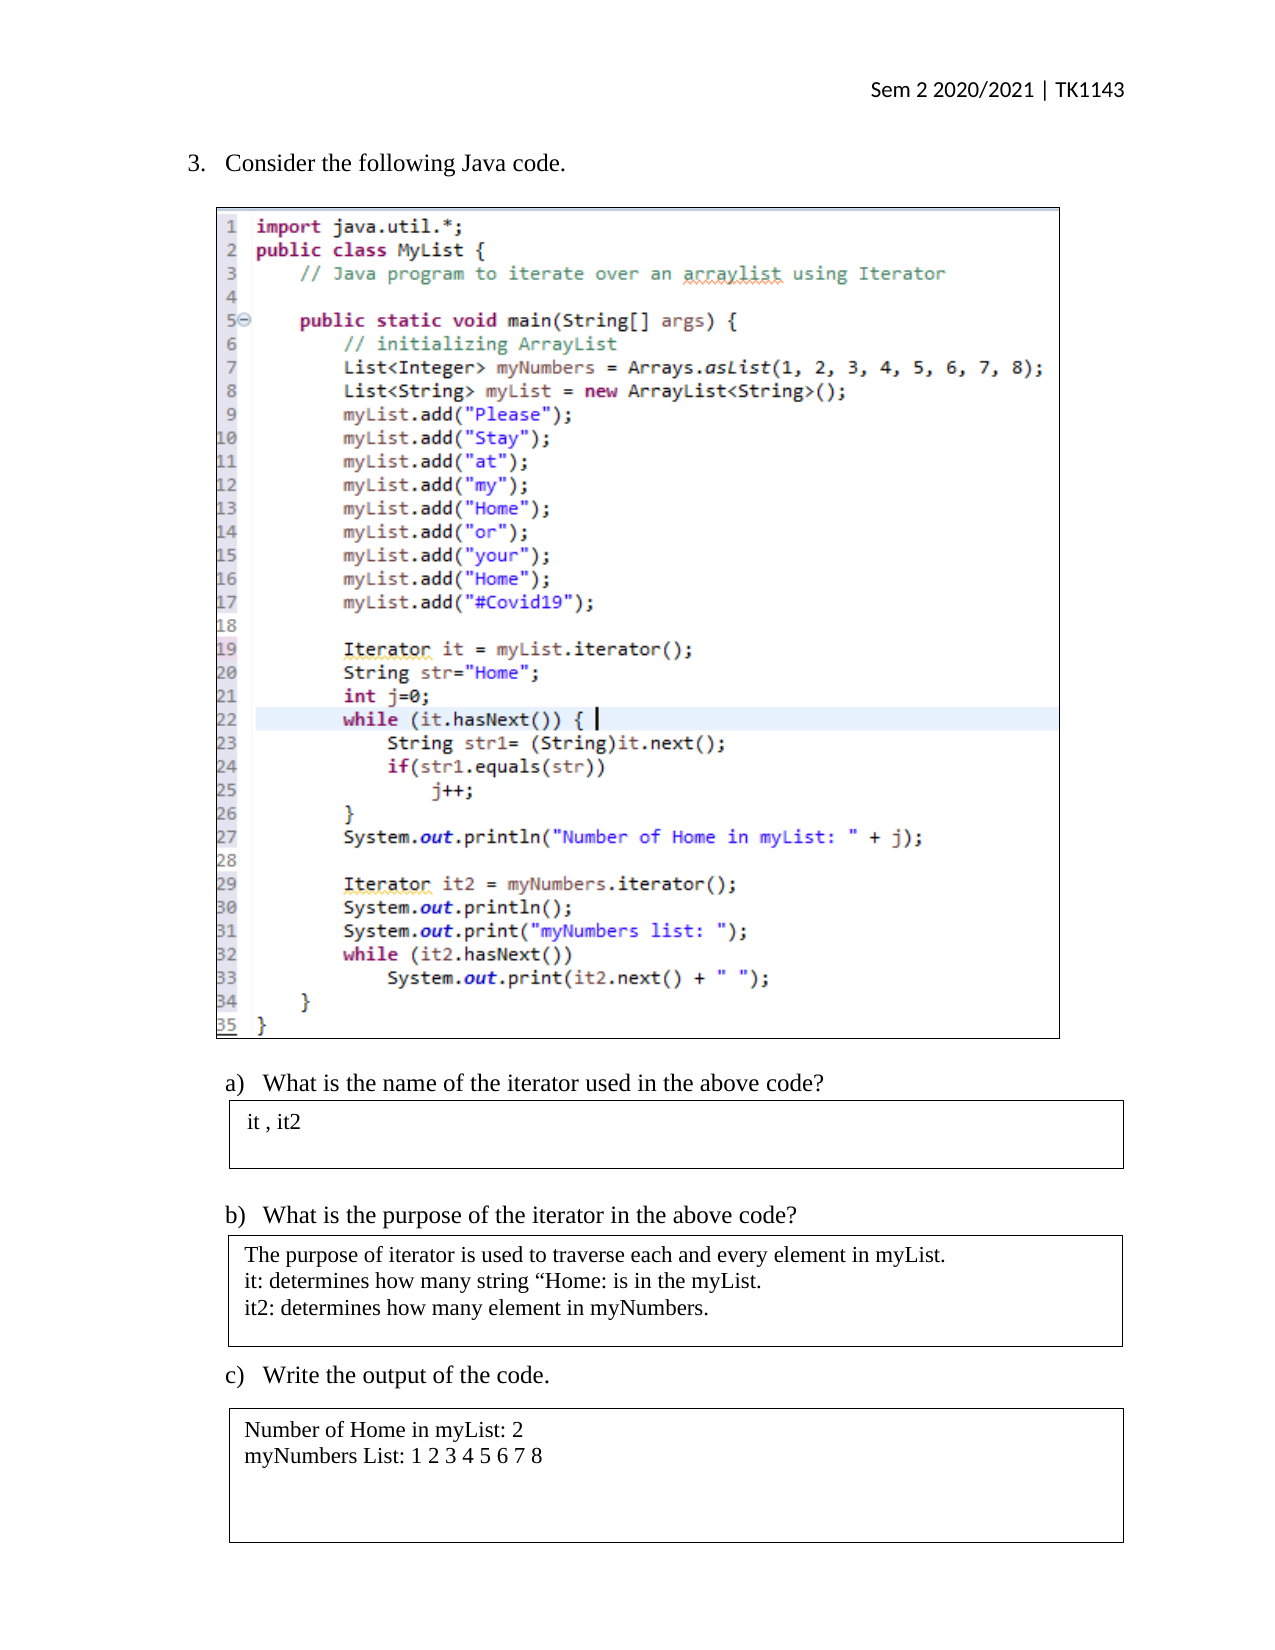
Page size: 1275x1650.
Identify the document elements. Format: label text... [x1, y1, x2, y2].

picture [217, 208, 1059, 1038]
list Write the output of the code. [225, 1242, 1233, 1389]
list What is the purpose of the iterator in the above code? [225, 1201, 1233, 1229]
list What is the name of the iterator used in the above code? [225, 1068, 1233, 1097]
list Consider the following Java code. [187, 148, 1233, 177]
